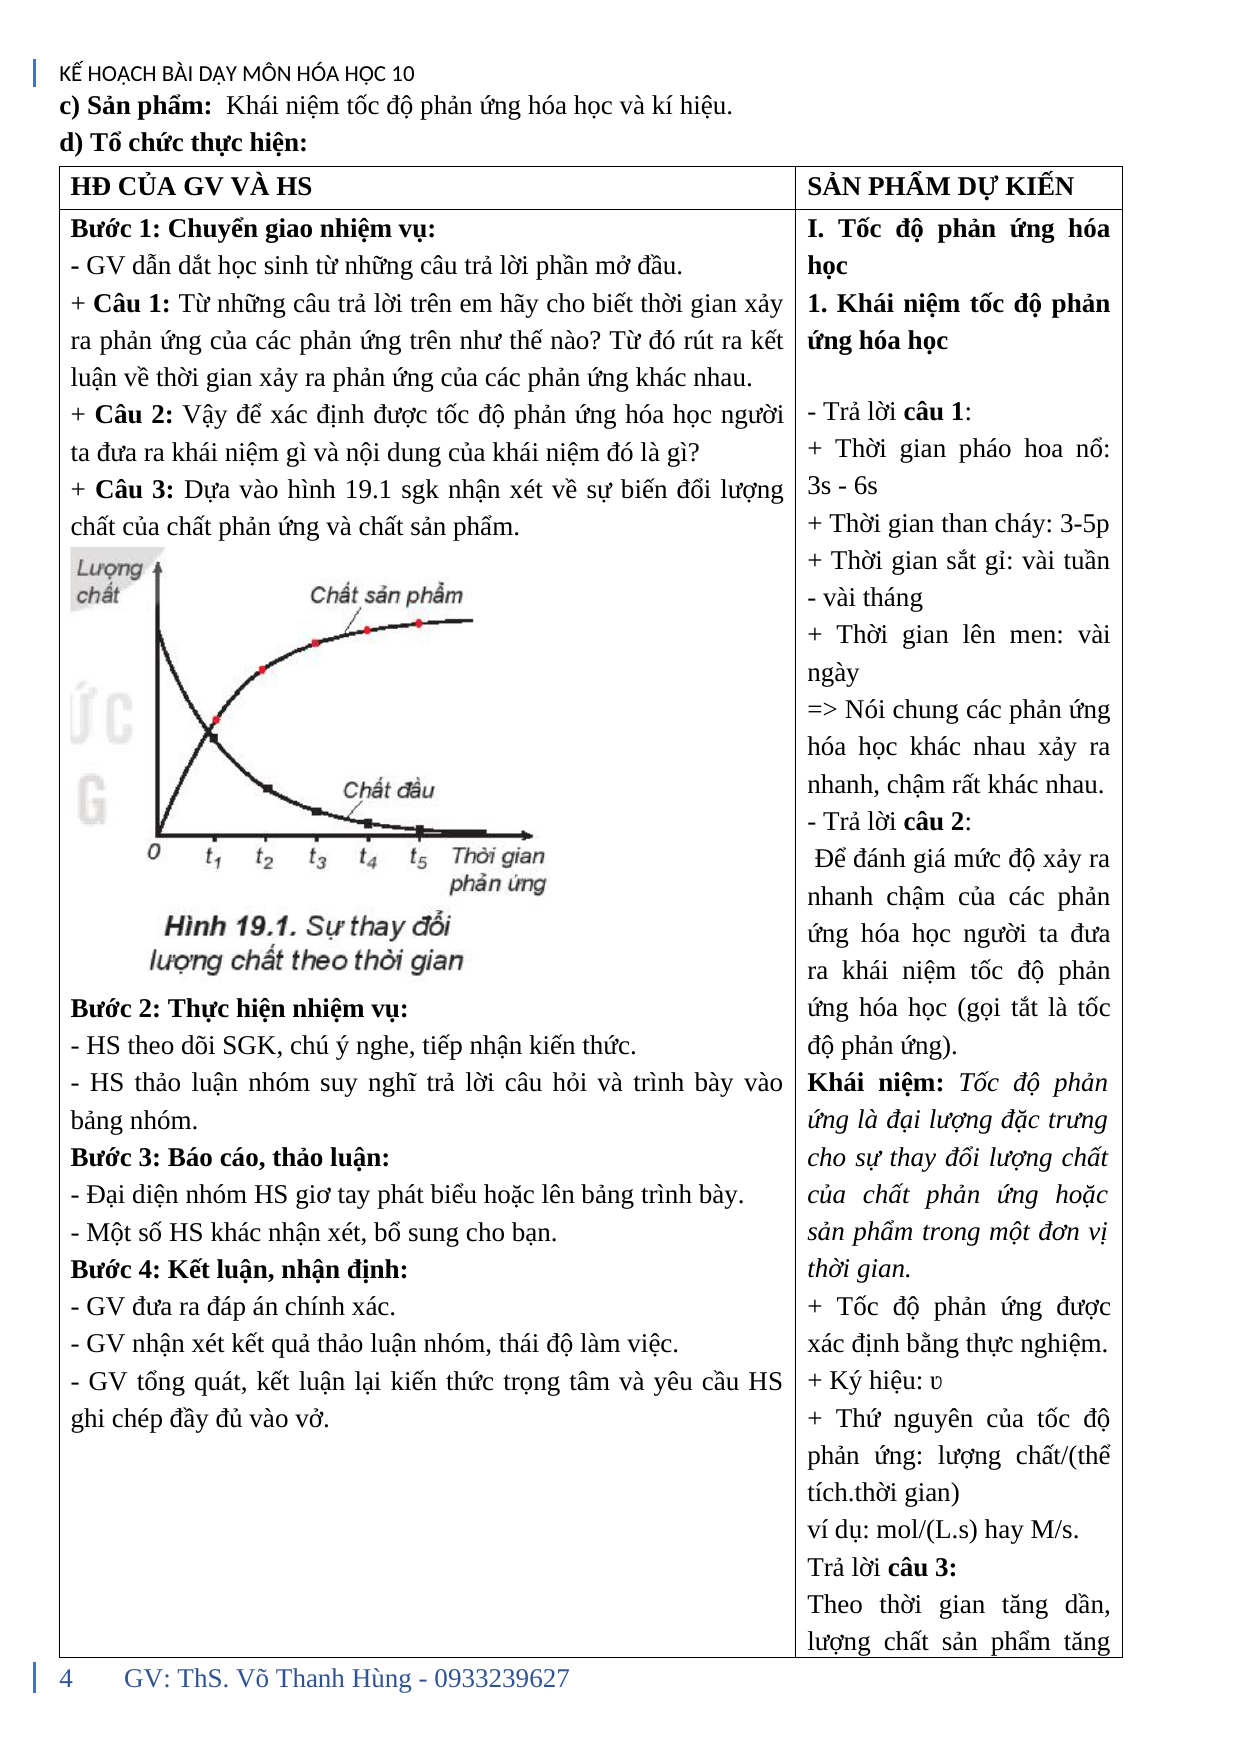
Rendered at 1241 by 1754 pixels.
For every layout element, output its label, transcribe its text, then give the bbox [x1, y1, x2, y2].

text c) Sản phẩm: Khái niệm tốc độ phản ứng hóa học và kí hiệu. [59, 89, 1122, 120]
text d) Tổ chức thực hiện: [59, 126, 1122, 158]
table_header SẢN PHẨM DỰ KIẾN [796, 167, 1122, 209]
table_header HĐ CỦA GV VÀ HS [60, 167, 795, 209]
picture [70, 547, 568, 987]
